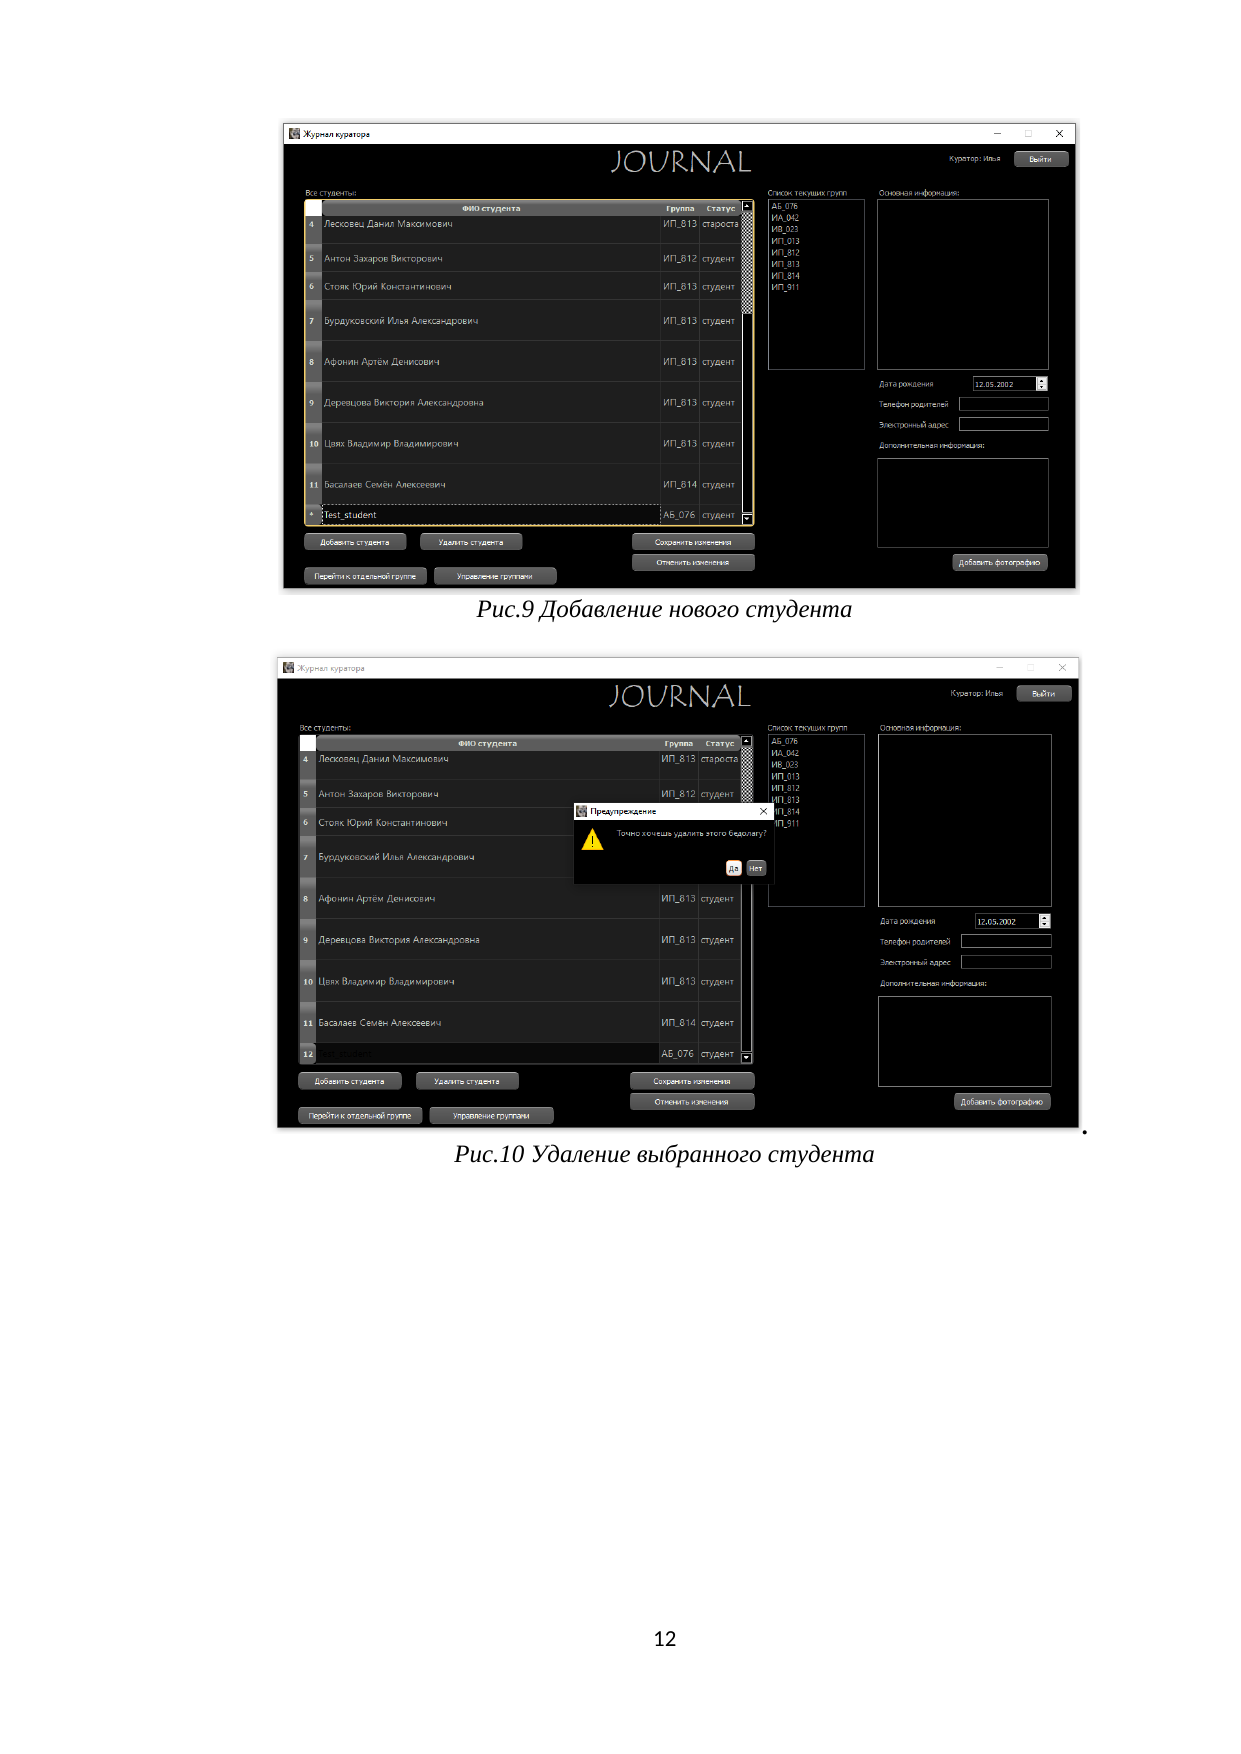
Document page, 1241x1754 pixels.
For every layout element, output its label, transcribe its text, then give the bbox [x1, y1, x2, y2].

text Рис.9 Добавление нового студента [177, 594, 1152, 623]
picture [278, 118, 1081, 595]
text Рис.10 Удаление выбранного студента [177, 1139, 1152, 1168]
picture [269, 644, 1083, 1134]
